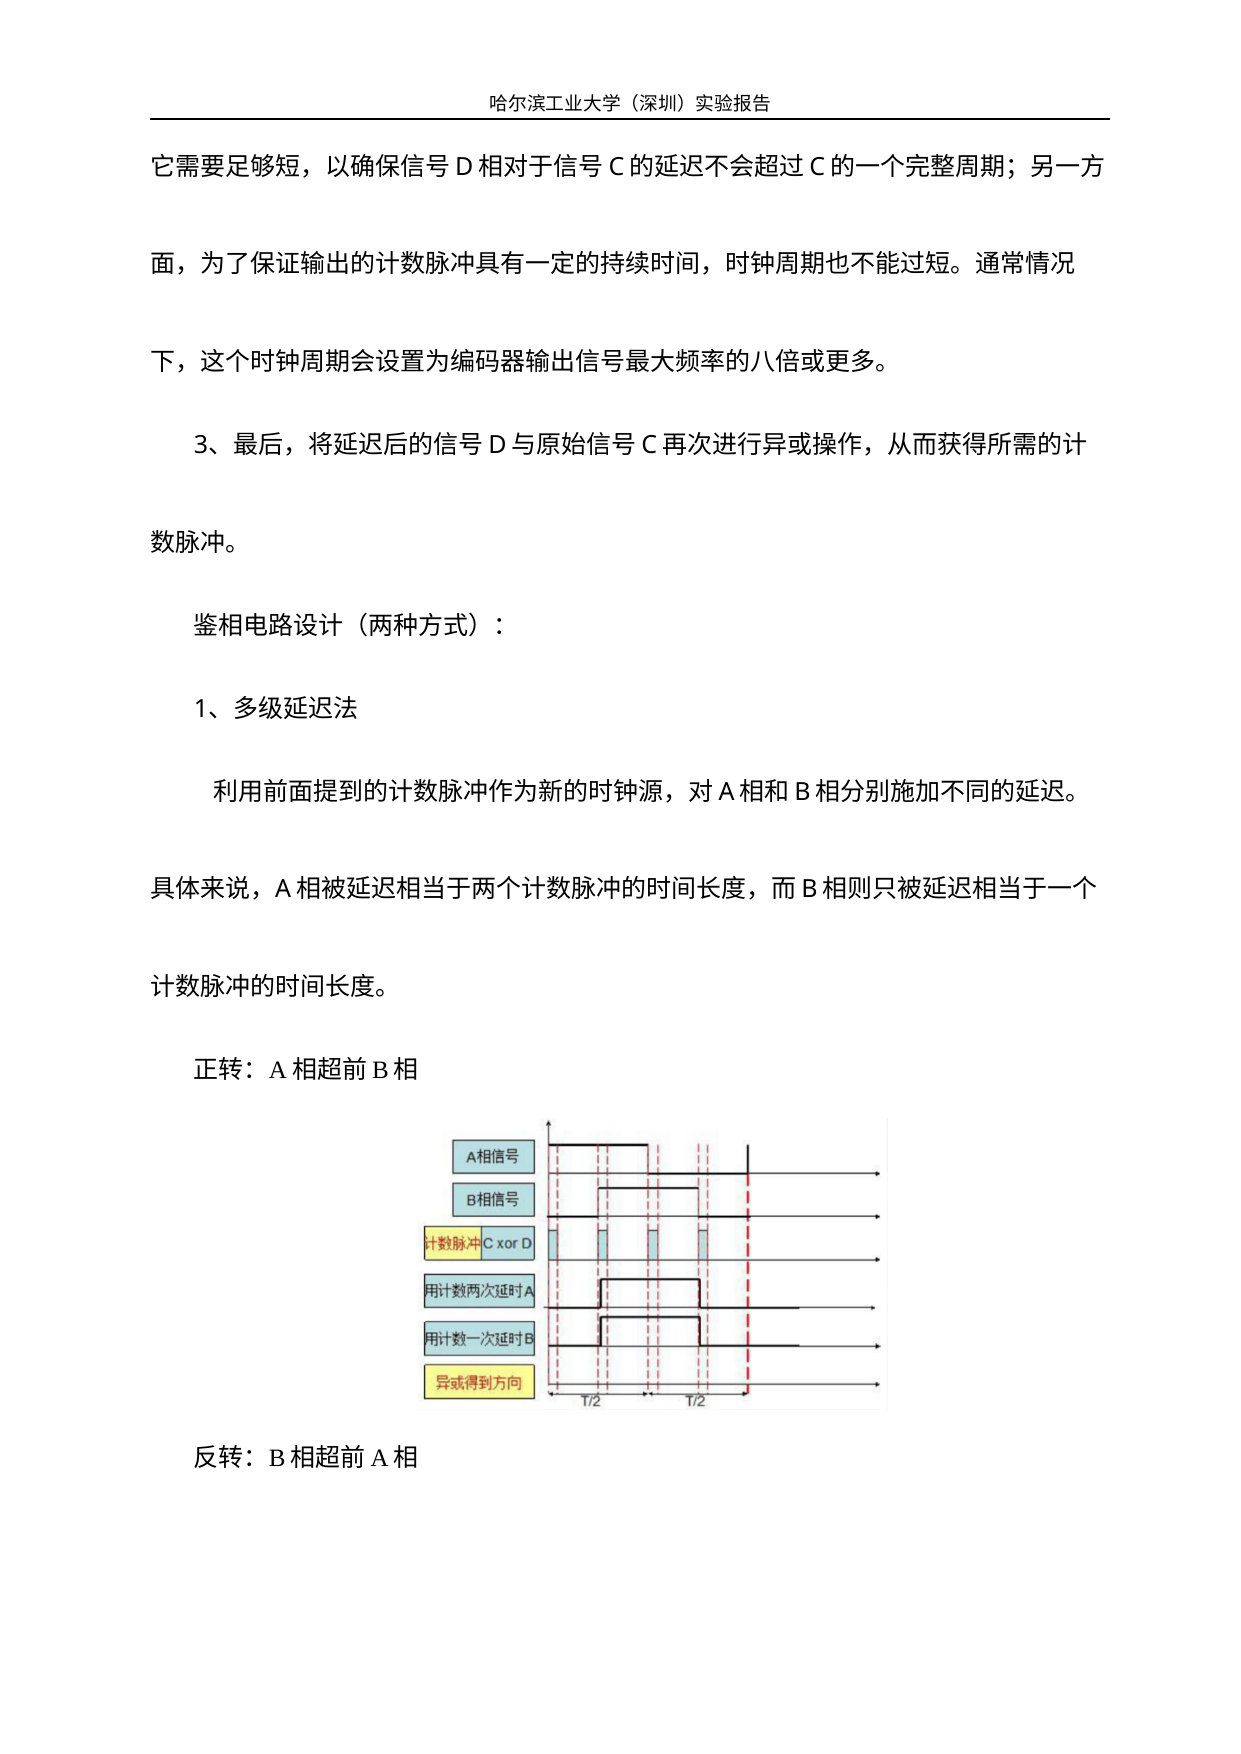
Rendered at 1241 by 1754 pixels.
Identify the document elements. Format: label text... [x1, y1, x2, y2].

text 正转：A相超前B相 [150, 1035, 1110, 1100]
text 3、最后，将延迟后的信号D与原始信号C再次进行异或操作，从而获得所需的计数脉冲。 [150, 410, 1110, 573]
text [150, 132, 1110, 392]
text 鉴相电路设计（两种方式）： [150, 591, 1110, 656]
picture [415, 1118, 888, 1410]
text 1、多级延迟法 [150, 674, 1110, 739]
text 反转：B相超前A相 [150, 1423, 1110, 1488]
text 利用前面提到的计数脉冲作为新的时钟源，对A相和B相分别施加不同的延迟。具体来说，A相被延迟相当于两个计数脉冲的时间长度，而B相则只被延迟相当于一个计数脉冲的时间长度。 [150, 757, 1110, 1017]
